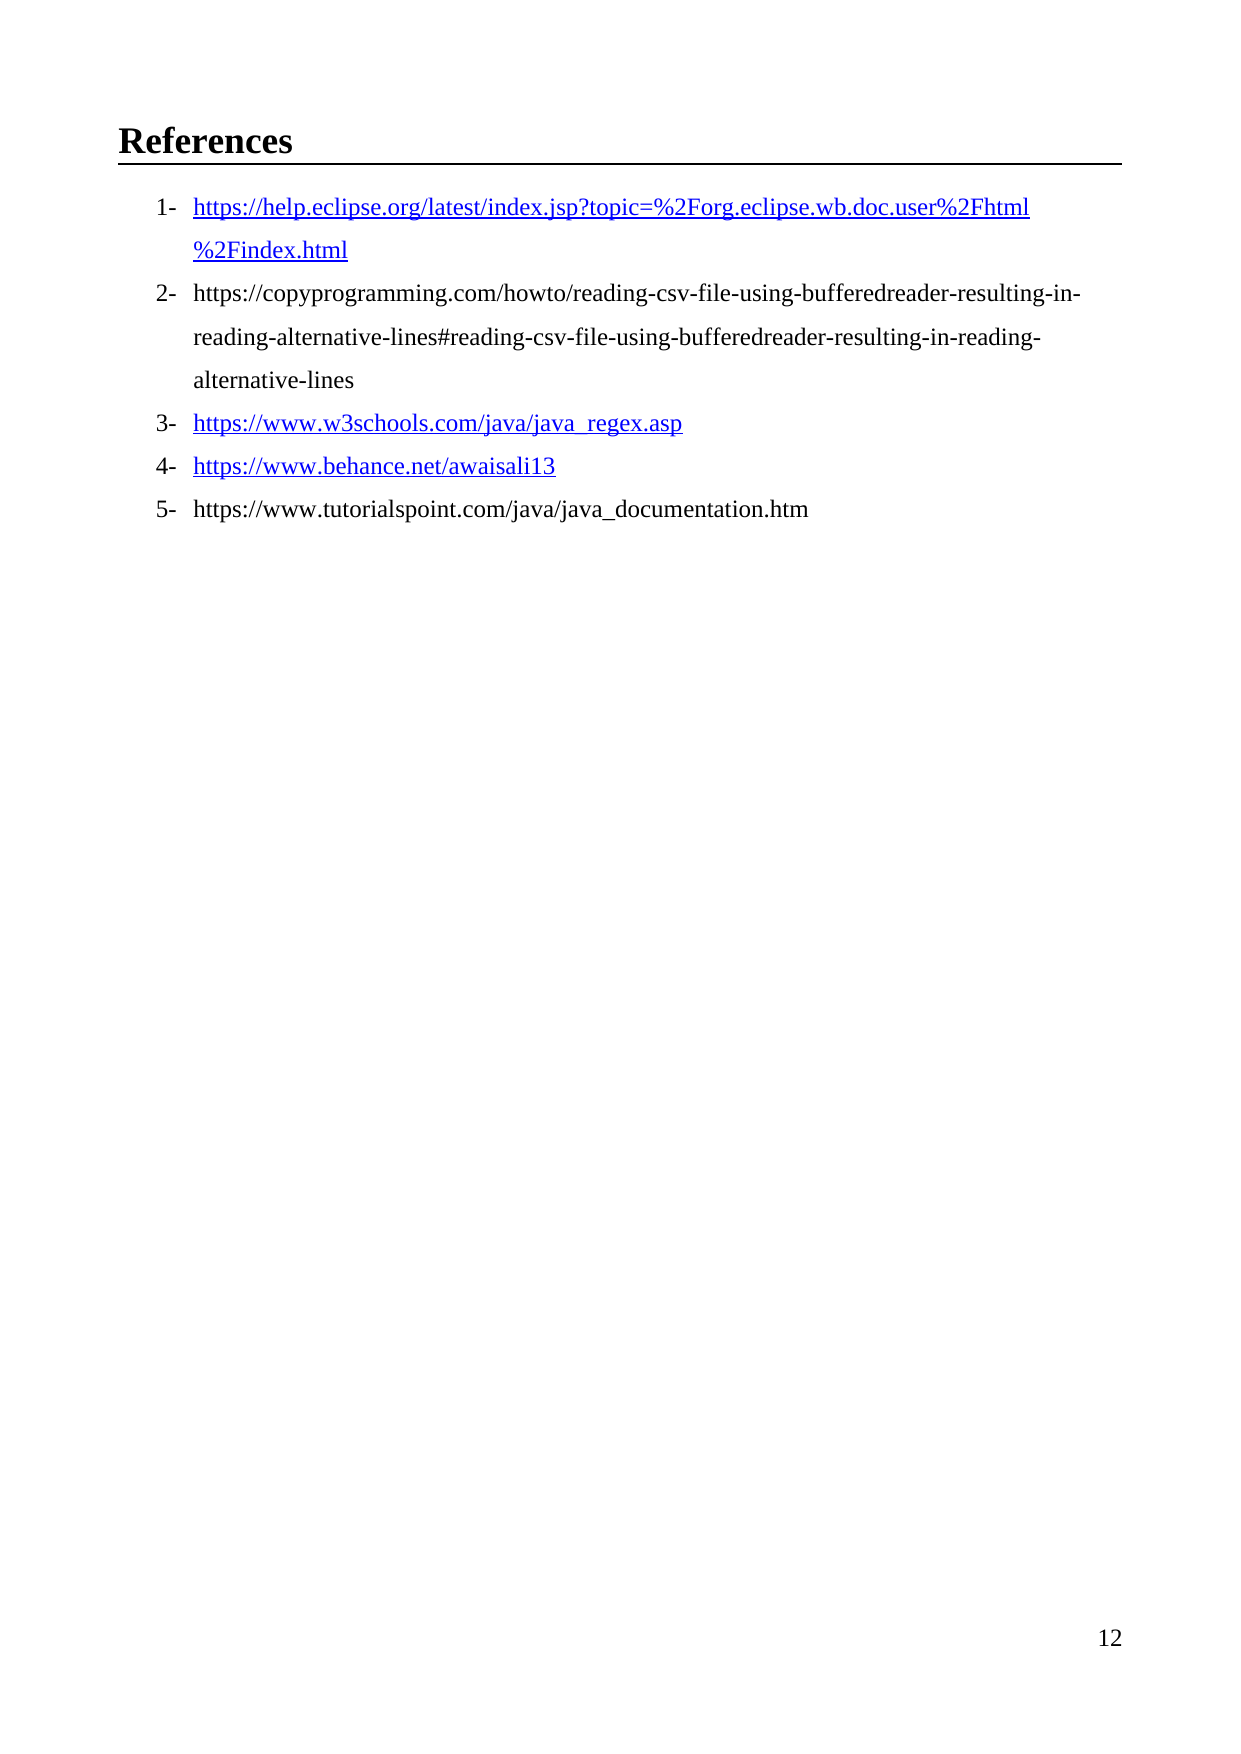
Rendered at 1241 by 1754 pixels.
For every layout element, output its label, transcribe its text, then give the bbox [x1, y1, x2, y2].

list https://www.behance.net/awaisali13 [156, 451, 1122, 480]
list https://www.tutorialspoint.com/java/java_documentation.htm [156, 494, 1122, 523]
list https://copyprogramming.com/howto/reading-csv-file-using-bufferedreader-resulting-in-reading-alternative-lines#reading-csv-file-using-bufferedreader-resulting-in-reading-alternative-lines [156, 278, 1122, 393]
text References [118, 118, 1122, 163]
list https://www.w3schools.com/java/java_regex.asp [156, 408, 1122, 437]
list https://help.eclipse.org/latest/index.jsp?topic=%2Forg.eclipse.wb.doc.user%2Fhtml%2Findex.html [156, 192, 1122, 264]
